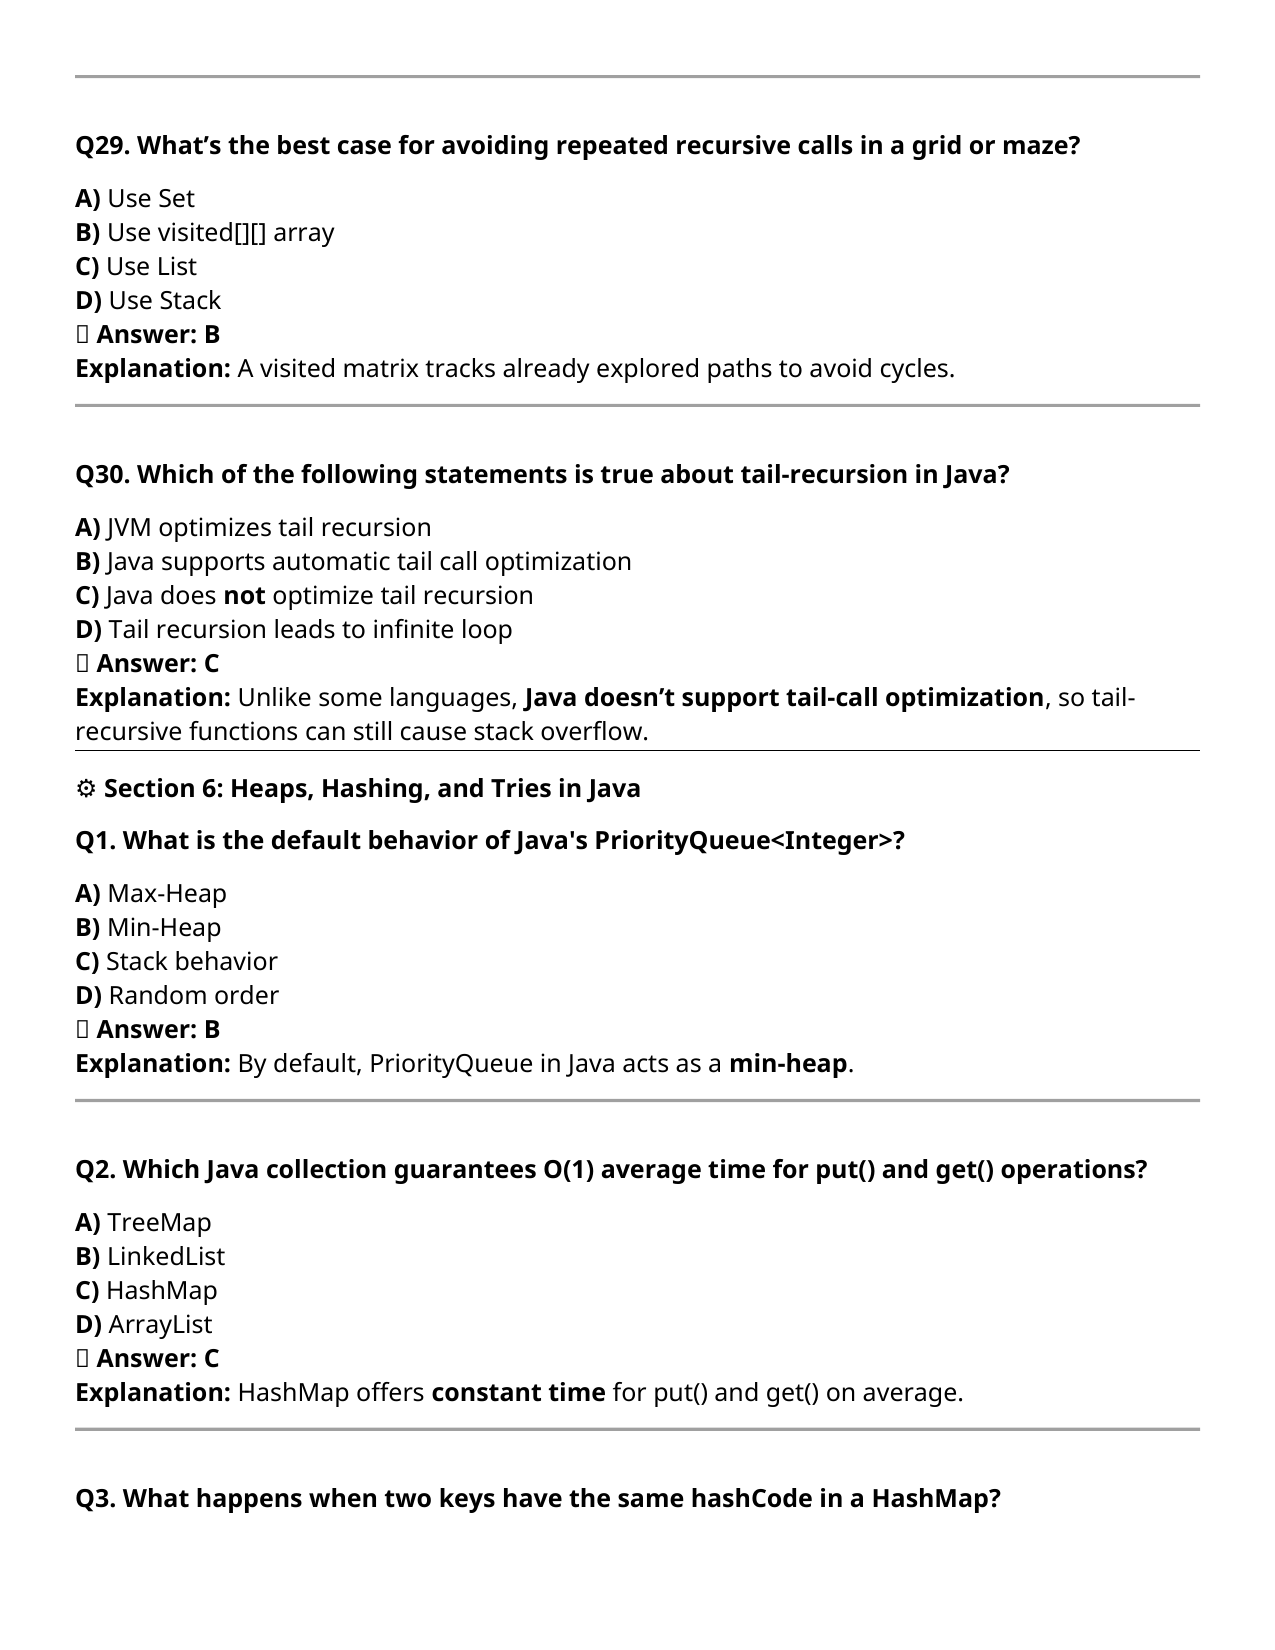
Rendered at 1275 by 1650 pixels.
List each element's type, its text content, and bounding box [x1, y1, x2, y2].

text ⚙️ Section 6: Heaps, Hashing, and Tries in Java [75, 770, 1200, 804]
text A) JVM optimizes tail recursion B) Java supports automatic tail call optimization C) Java does not optimize tail recursion D) Tail recursion leads to infinite loop ✅ Answer: C Explanation: Unlike some languages, Java doesn’t support tail-call optimization, so tail-recursive functions can still cause stack overflow. [75, 509, 1200, 750]
text A) Max-Heap B) Min-Heap C) Stack behavior D) Random order ✅ Answer: B Explanation: By default, PriorityQueue in Java acts as a min-heap. [75, 876, 1200, 1080]
text Q29. What’s the best case for avoiding repeated recursive calls in a grid or maze? [75, 128, 1200, 162]
text A) Use Set B) Use visited[][] array C) Use List D) Use Stack ✅ Answer: B Explanation: A visited matrix tracks already explored paths to avoid cycles. [75, 181, 1200, 385]
text Q3. What happens when two keys have the same hashCode in a HashMap? [75, 1481, 1200, 1514]
text Q2. Which Java collection guarantees O(1) average time for put() and get() operations? [75, 1152, 1200, 1186]
text Q30. Which of the following statements is true about tail-recursion in Java? [75, 457, 1200, 491]
text A) TreeMap B) LinkedList C) HashMap D) ArrayList ✅ Answer: C Explanation: HashMap offers constant time for put() and get() on average. [75, 1204, 1200, 1409]
text Q1. What is the default behavior of Java's PriorityQueue<Integer>? [75, 823, 1200, 857]
